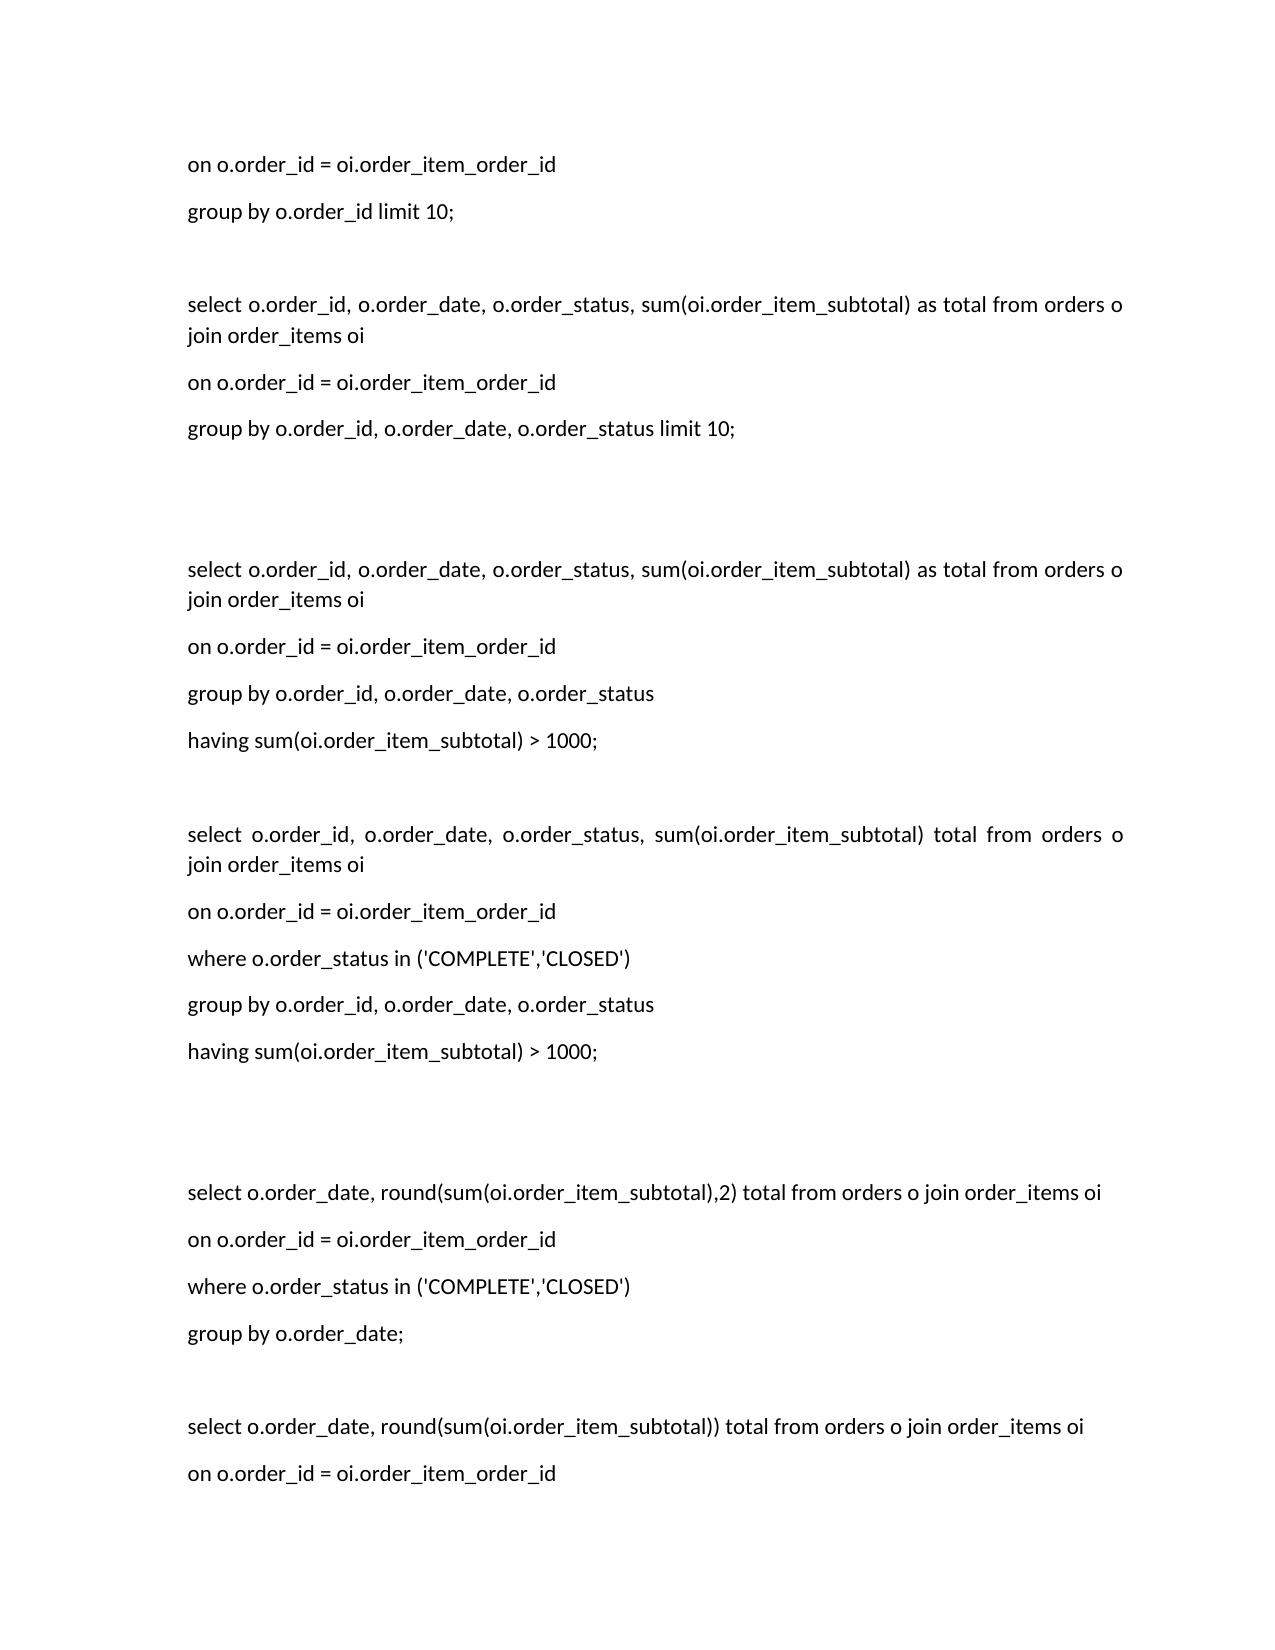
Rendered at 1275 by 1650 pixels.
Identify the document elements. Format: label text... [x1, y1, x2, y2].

text where o.order_status in ('COMPLETE','CLOSED') [187, 944, 1125, 972]
text on o.order_id = oi.order_item_order_id [187, 897, 1125, 925]
text on o.order_id = oi.order_item_order_id [187, 1225, 1125, 1253]
text group by o.order_id, o.order_date, o.order_status limit 10; [187, 414, 1125, 443]
text having sum(oi.order_item_subtotal) > 1000; [187, 726, 1125, 754]
text select o.order_date, round(sum(oi.order_item_subtotal),2) total from orders o join order_items oi [187, 1178, 1125, 1206]
text having sum(oi.order_item_subtotal) > 1000; [187, 1037, 1125, 1066]
text where o.order_status in ('COMPLETE','CLOSED') [187, 1272, 1125, 1300]
text select o.order_id, o.order_date, o.order_status, sum(oi.order_item_subtotal) as total from orders o join order_items oi [187, 291, 1125, 349]
text on o.order_id = oi.order_item_order_id [187, 150, 1125, 178]
text select o.order_id, o.order_date, o.order_status, sum(oi.order_item_subtotal) as total from orders o join order_items oi [187, 555, 1125, 613]
text group by o.order_id, o.order_date, o.order_status [187, 991, 1125, 1019]
text on o.order_id = oi.order_item_order_id [187, 368, 1125, 396]
text select o.order_date, round(sum(oi.order_item_subtotal)) total from orders o join order_items oi [187, 1412, 1125, 1441]
text group by o.order_id limit 10; [187, 197, 1125, 225]
text select o.order_id, o.order_date, o.order_status, sum(oi.order_item_subtotal) total from orders o join order_items oi [187, 820, 1125, 878]
text on o.order_id = oi.order_item_order_id [187, 632, 1125, 660]
text on o.order_id = oi.order_item_order_id [187, 1459, 1125, 1487]
text group by o.order_id, o.order_date, o.order_status [187, 679, 1125, 707]
text group by o.order_date; [187, 1319, 1125, 1347]
